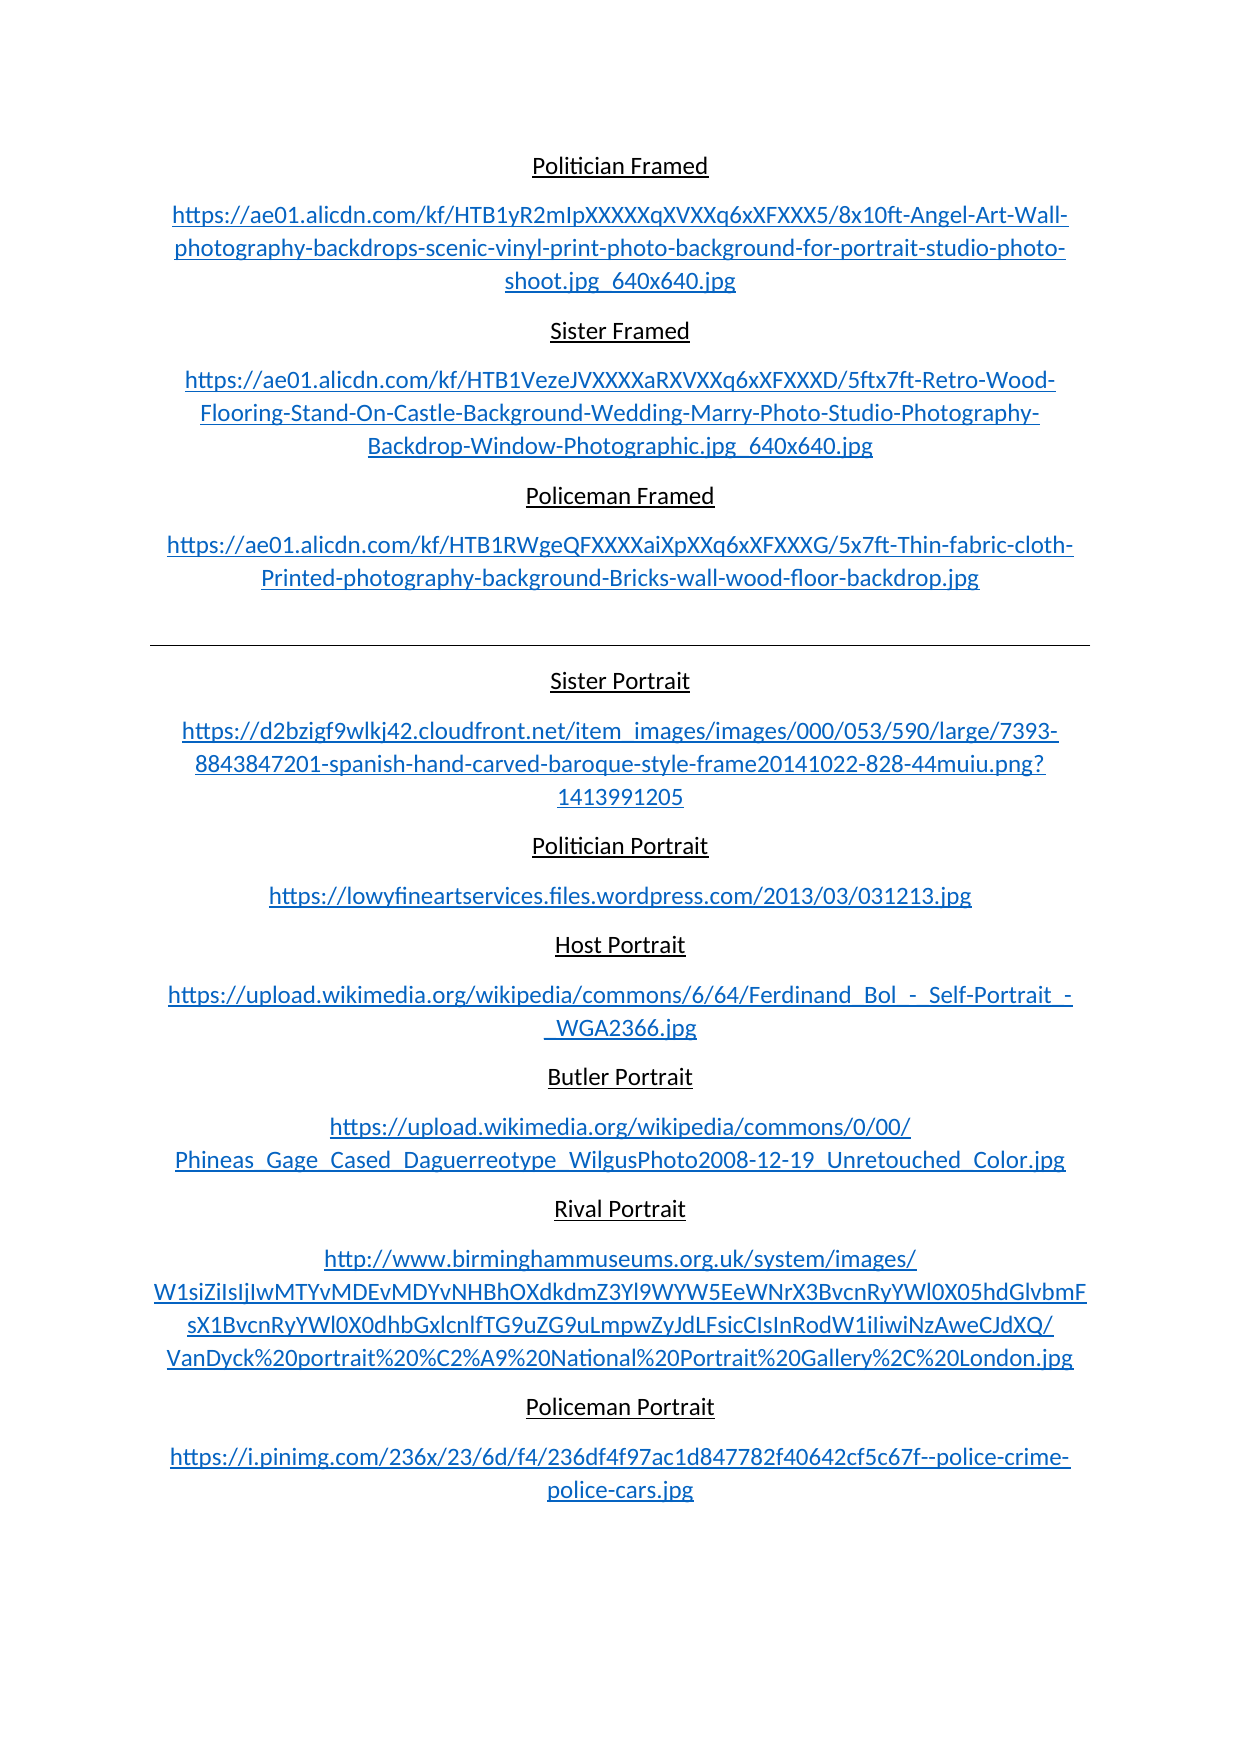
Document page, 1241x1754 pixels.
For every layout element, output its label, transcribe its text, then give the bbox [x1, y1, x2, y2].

text https://upload.wikimedia.org/wikipedia/commons/6/64/Ferdinand_Bol_-_Self-Portrait_-_WGA2366.jpg [150, 979, 1090, 1042]
text https://ae01.alicdn.com/kf/HTB1RWgeQFXXXXaiXpXXq6xXFXXXG/5x7ft-Thin-fabric-cloth-Printed-photography-background-Bricks-wall-wood-floor-backdrop.jpg [150, 529, 1090, 593]
text Rival Portrait [150, 1194, 1090, 1224]
text https://ae01.alicdn.com/kf/HTB1yR2mIpXXXXXqXVXXq6xXFXXX5/8x10ft-Angel-Art-Wall-photography-backdrops-scenic-vinyl-print-photo-background-for-portrait-studio-photo-shoot.jpg_640x640.jpg [150, 199, 1090, 296]
text Butler Portrait [150, 1062, 1090, 1092]
text Politician Framed [150, 150, 1090, 181]
text https://lowyfineartservices.files.wordpress.com/2013/03/031213.jpg [150, 880, 1090, 910]
text https://i.pinimg.com/236x/23/6d/f4/236df4f97ac1d847782f40642cf5c67f--police-crime-police-cars.jpg [150, 1441, 1090, 1504]
text https://upload.wikimedia.org/wikipedia/commons/0/00/Phineas_Gage_Cased_Daguerreotype_WilgusPhoto2008-12-19_Unretouched_Color.jpg [150, 1111, 1090, 1174]
text Host Portrait [150, 929, 1090, 960]
text Sister Framed [150, 315, 1090, 346]
text http://www.birminghammuseums.org.uk/system/images/W1siZiIsIjIwMTYvMDEvMDYvNHBhOXdkdmZ3Yl9WYW5EeWNrX3BvcnRyYWl0X05hdGlvbmFsX1BvcnRyYWl0X0dhbGxlcnlfTG9uZG9uLmpwZyJdLFsicCIsInRodW1iIiwiNzAweCJdXQ/VanDyck%20portrait%20%C2%A9%20National%20Portrait%20Gallery%2C%20London.jpg [150, 1243, 1090, 1372]
text https://d2bzigf9wlkj42.cloudfront.net/item_images/images/000/053/590/large/7393-8843847201-spanish-hand-carved-baroque-style-frame20141022-828-44muiu.png?1413991205 [150, 715, 1090, 811]
text Sister Portrait [150, 665, 1090, 696]
text Policeman Framed [150, 480, 1090, 511]
text Policeman Portrait [150, 1392, 1090, 1422]
text https://ae01.alicdn.com/kf/HTB1VezeJVXXXXaRXVXXq6xXFXXXD/5ftx7ft-Retro-Wood-Flooring-Stand-On-Castle-Background-Wedding-Marry-Photo-Studio-Photography-Backdrop-Window-Photographic.jpg_640x640.jpg [150, 364, 1090, 461]
text Politician Portrait [150, 830, 1090, 861]
